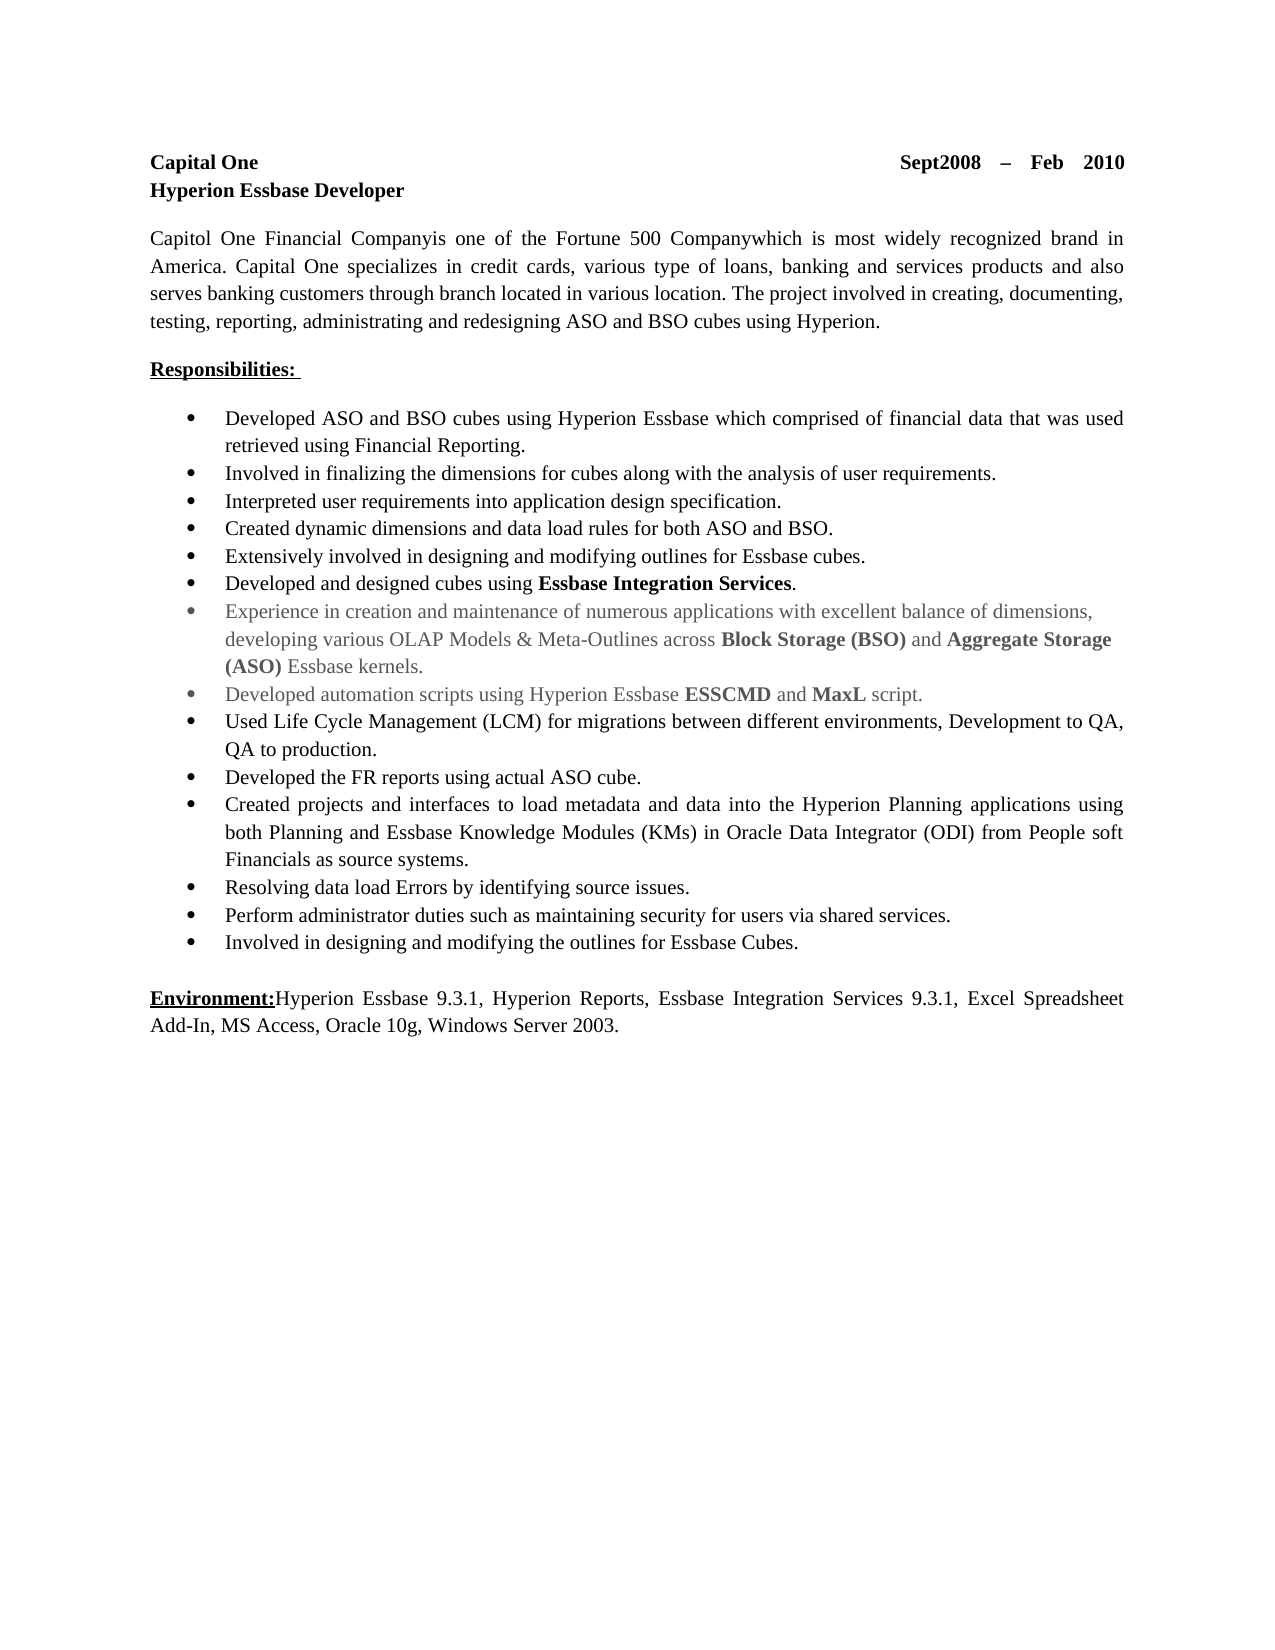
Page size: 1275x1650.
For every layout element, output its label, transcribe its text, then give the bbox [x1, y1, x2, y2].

list Developed automation scripts using Hyperion Essbase ESSCMD and MaxL script. [187, 682, 1125, 706]
list Interpreted user requirements into application design specification. [187, 488, 1125, 513]
list Used Life Cycle Management (LCM) for migrations between different environments, Development to QA, QA to production. [187, 709, 1125, 761]
list Resolving data load Errors by identifying source issues. [187, 875, 1125, 899]
list Experience in creation and maintenance of numerous applications with excellent balance of dimensions, developing various OLAP Models & Meta-Outlines across Block Storage (BSO) and Aggregate Storage (ASO) Essbase kernels. [187, 599, 1125, 678]
list Developed ASO and BSO cubes using Hyperion Essbase which comprised of financial data that was used retrieved using Financial Reporting. [187, 406, 1125, 457]
list Extensively involved in designing and modifying outlines for Essbase cubes. [187, 544, 1125, 568]
list Created dynamic dimensions and data load rules for both ASO and BSO. [187, 516, 1125, 540]
text Capital One Sept2008 – Feb 2010 Hyperion Essbase Developer [150, 150, 1125, 202]
text Environment:Hyperion Essbase 9.3.1, Hyperion Reports, Essbase Integration Services 9.3.1, Excel Spreadsheet Add-In, MS Access, Oracle 10g, Windows Server 2003. [150, 985, 1125, 1037]
text Responsibilities: [150, 357, 1125, 381]
list Involved in finalizing the dimensions for cubes along with the analysis of user requirements. [187, 461, 1125, 485]
list Developed and designed cubes using Essbase Integration Services. [187, 571, 1125, 595]
list Developed the FR reports using actual ASO cube. [187, 764, 1125, 789]
list Created projects and interfaces to load metadata and data into the Hyperion Planning applications using both Planning and Essbase Knowledge Modules (KMs) in Oracle Data Integrator (ODI) from People soft Financials as source systems. [187, 792, 1125, 871]
list Involved in designing and modifying the outlines for Essbase Cubes. [187, 930, 1125, 954]
list Perform administrator duties such as maintaining security for users via shared services. [187, 903, 1125, 927]
text Capitol One Financial Companyis one of the Fortune 500 Companywhich is most widely recognized brand in America. Capital One specializes in credit cards, various type of loans, banking and services products and also serves banking customers through branch located in various location. The project involved in creating, documenting, testing, reporting, administrating and redesigning ASO and BSO cubes using Hyperion. [150, 226, 1125, 333]
